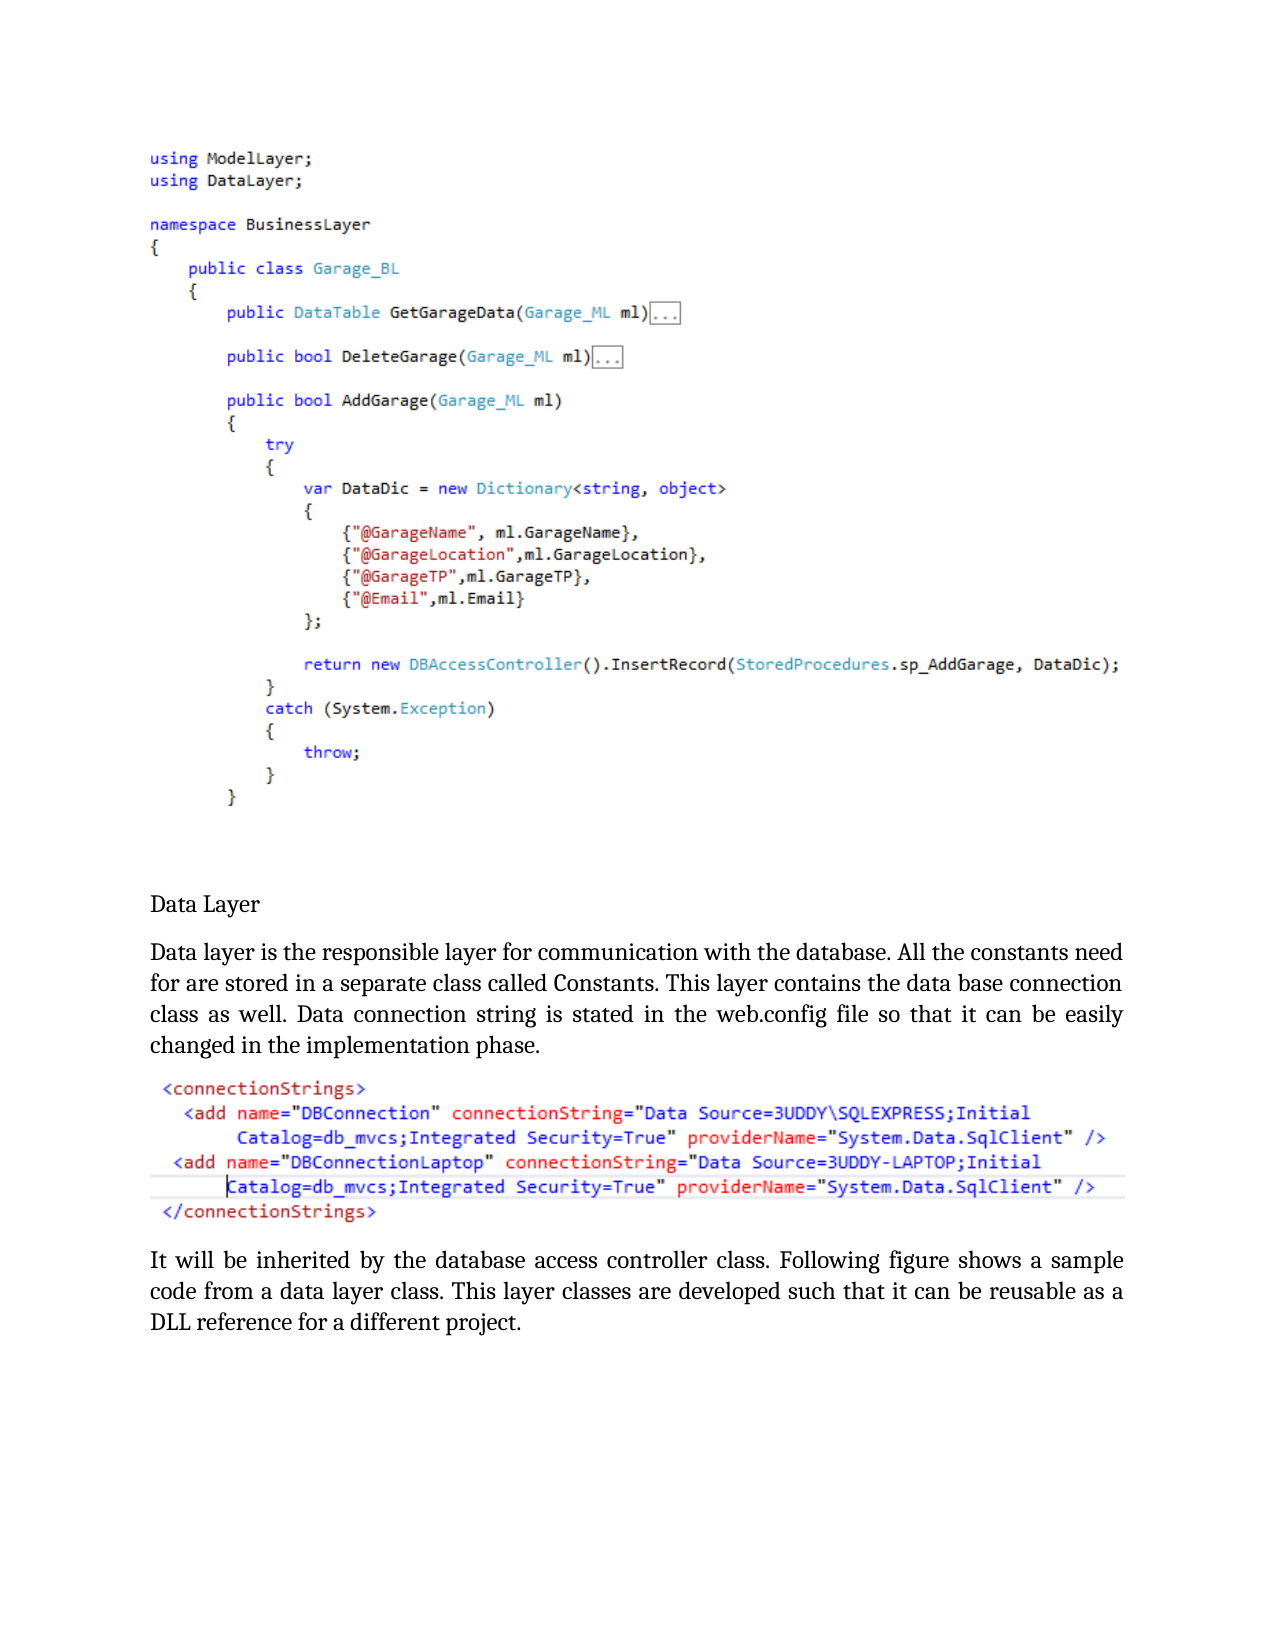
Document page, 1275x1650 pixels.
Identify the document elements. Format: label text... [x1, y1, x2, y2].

text It will be inherited by the database access controller class. Following figure shows a sample code from a data layer class. This layer classes are developed such that it can be reusable as a DLL reference for a different project. [150, 1246, 1125, 1337]
text Data layer is the responsible layer for communication with the database. All the constants need for are stored in a separate class called Constants. This layer contains the data base connection class as well. Data connection string is stated in the web.config file so that it can be easily changed in the implementation phase. [150, 938, 1125, 1059]
picture [150, 1078, 1125, 1227]
picture [150, 150, 1125, 824]
text Data Layer [150, 890, 1125, 919]
